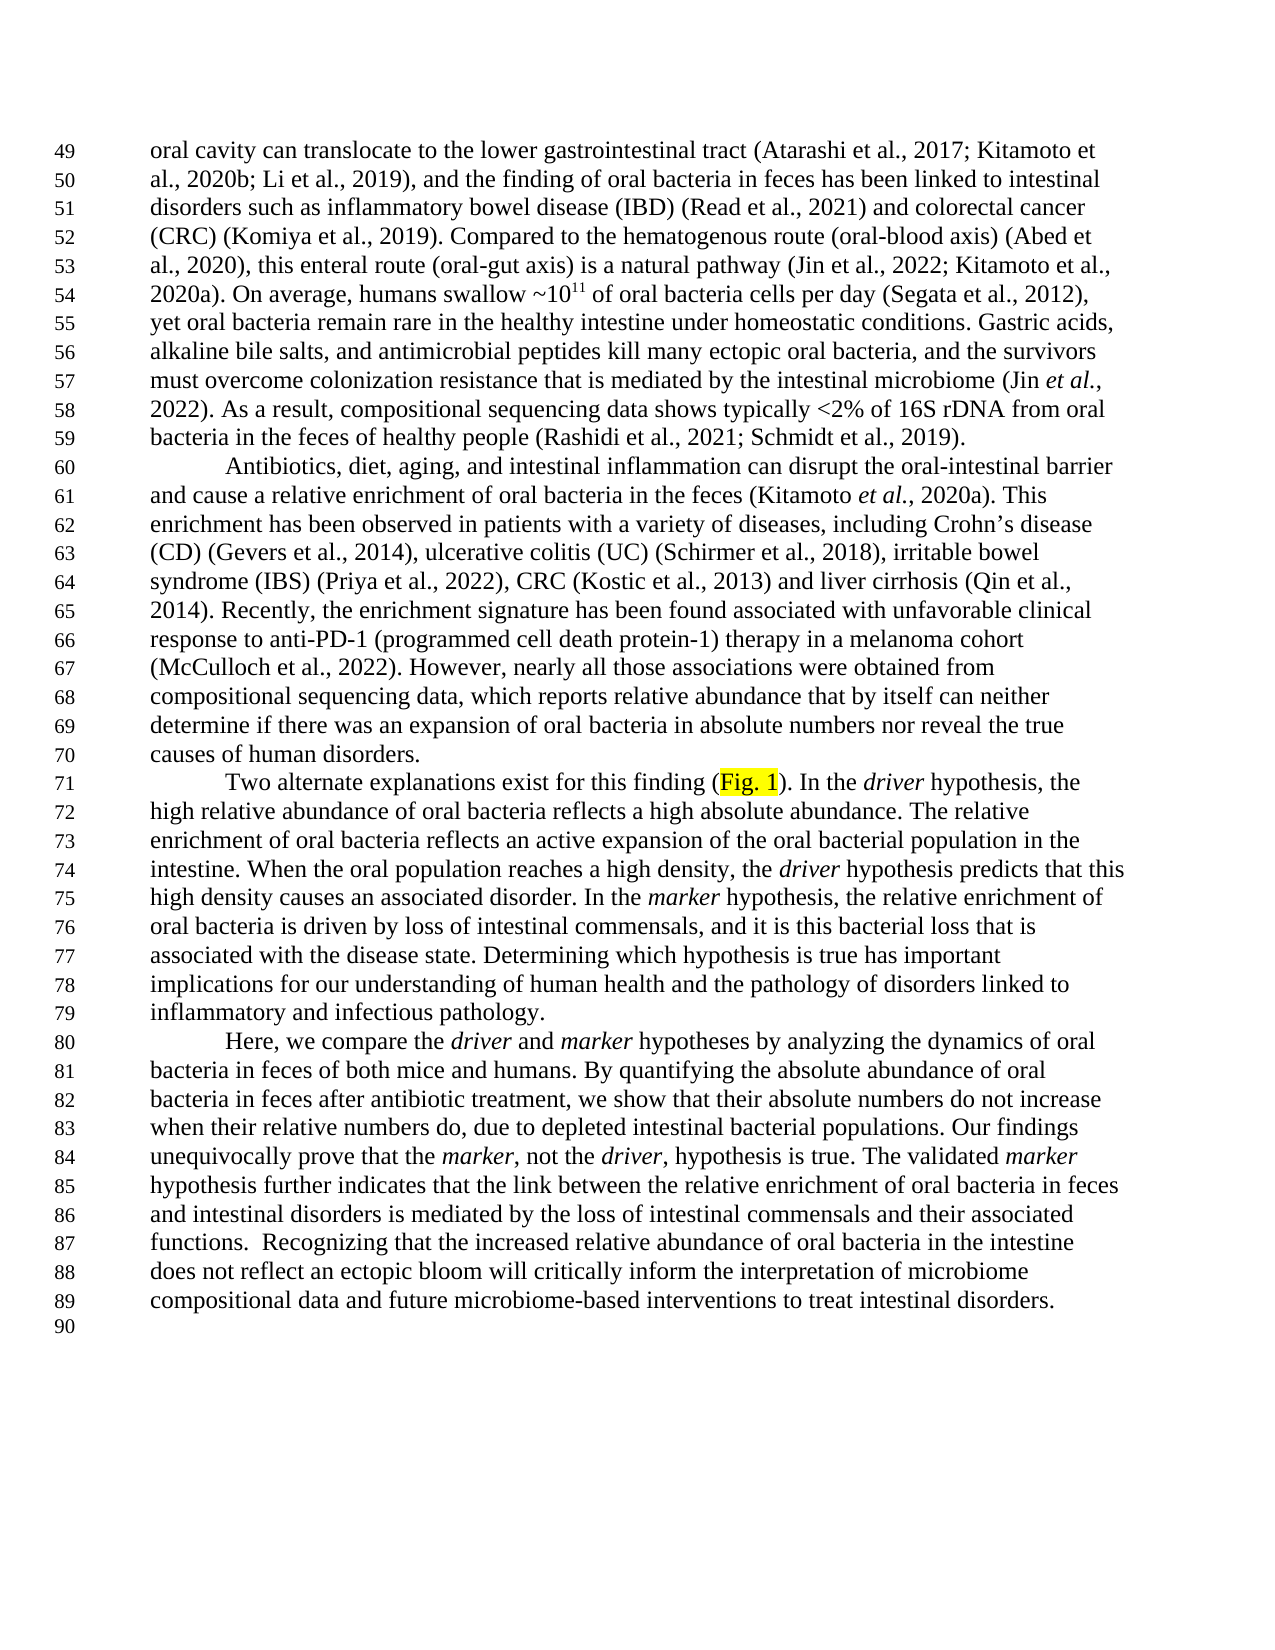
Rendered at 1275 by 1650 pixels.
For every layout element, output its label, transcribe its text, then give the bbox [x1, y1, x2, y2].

text Antibiotics, diet, aging, and intestinal inflammation can disrupt the oral-intestinal barrier and cause a relative enrichment of oral bacteria in the feces (Kitamoto et al., 2020a). This enrichment has been observed in patients with a variety of diseases, including Crohn’s disease (CD) (Gevers et al., 2014), ulcerative colitis (UC) (Schirmer et al., 2018), irritable bowel syndrome (IBS) (Priya et al., 2022), CRC (Kostic et al., 2013) and liver cirrhosis (Qin et al., 2014). Recently, the enrichment signature has been found associated with unfavorable clinical response to anti-PD-1 (programmed cell death protein-1) therapy in a melanoma cohort (McCulloch et al., 2022). However, nearly all those associations were obtained from compositional sequencing data, which reports relative abundance that by itself can neither determine if there was an expansion of oral bacteria in absolute numbers nor reveal the true causes of human disorders. [150, 451, 1125, 767]
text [150, 135, 1125, 451]
text Here, we compare the driver and marker hypotheses by analyzing the dynamics of oral bacteria in feces of both mice and humans. By quantifying the absolute abundance of oral bacteria in feces after antibiotic treatment, we show that their absolute numbers do not increase when their relative numbers do, due to depleted intestinal bacterial populations. Our findings unequivocally prove that the marker, not the driver, hypothesis is true. The validated marker hypothesis further indicates that the link between the relative enrichment of oral bacteria in feces and intestinal disorders is mediated by the loss of intestinal commensals and their associated functions. Recognizing that the increased relative abundance of oral bacteria in the intestine does not reflect an ectopic bloom will critically inform the interpretation of microbiome compositional data and future microbiome-based interventions to treat intestinal disorders. [150, 1026, 1125, 1314]
text Two alternate explanations exist for this finding (Fig. 1). In the driver hypothesis, the high relative abundance of oral bacteria reflects a high absolute abundance. The relative enrichment of oral bacteria reflects an active expansion of the oral bacterial population in the intestine. When the oral population reaches a high density, the driver hypothesis predicts that this high density causes an associated disorder. In the marker hypothesis, the relative enrichment of oral bacteria is driven by loss of intestinal commensals, and it is this bacterial loss that is associated with the disease state. Determining which hypothesis is true has important implications for our understanding of human health and the pathology of disorders linked to inflammatory and infectious pathology. [150, 767, 1125, 1026]
